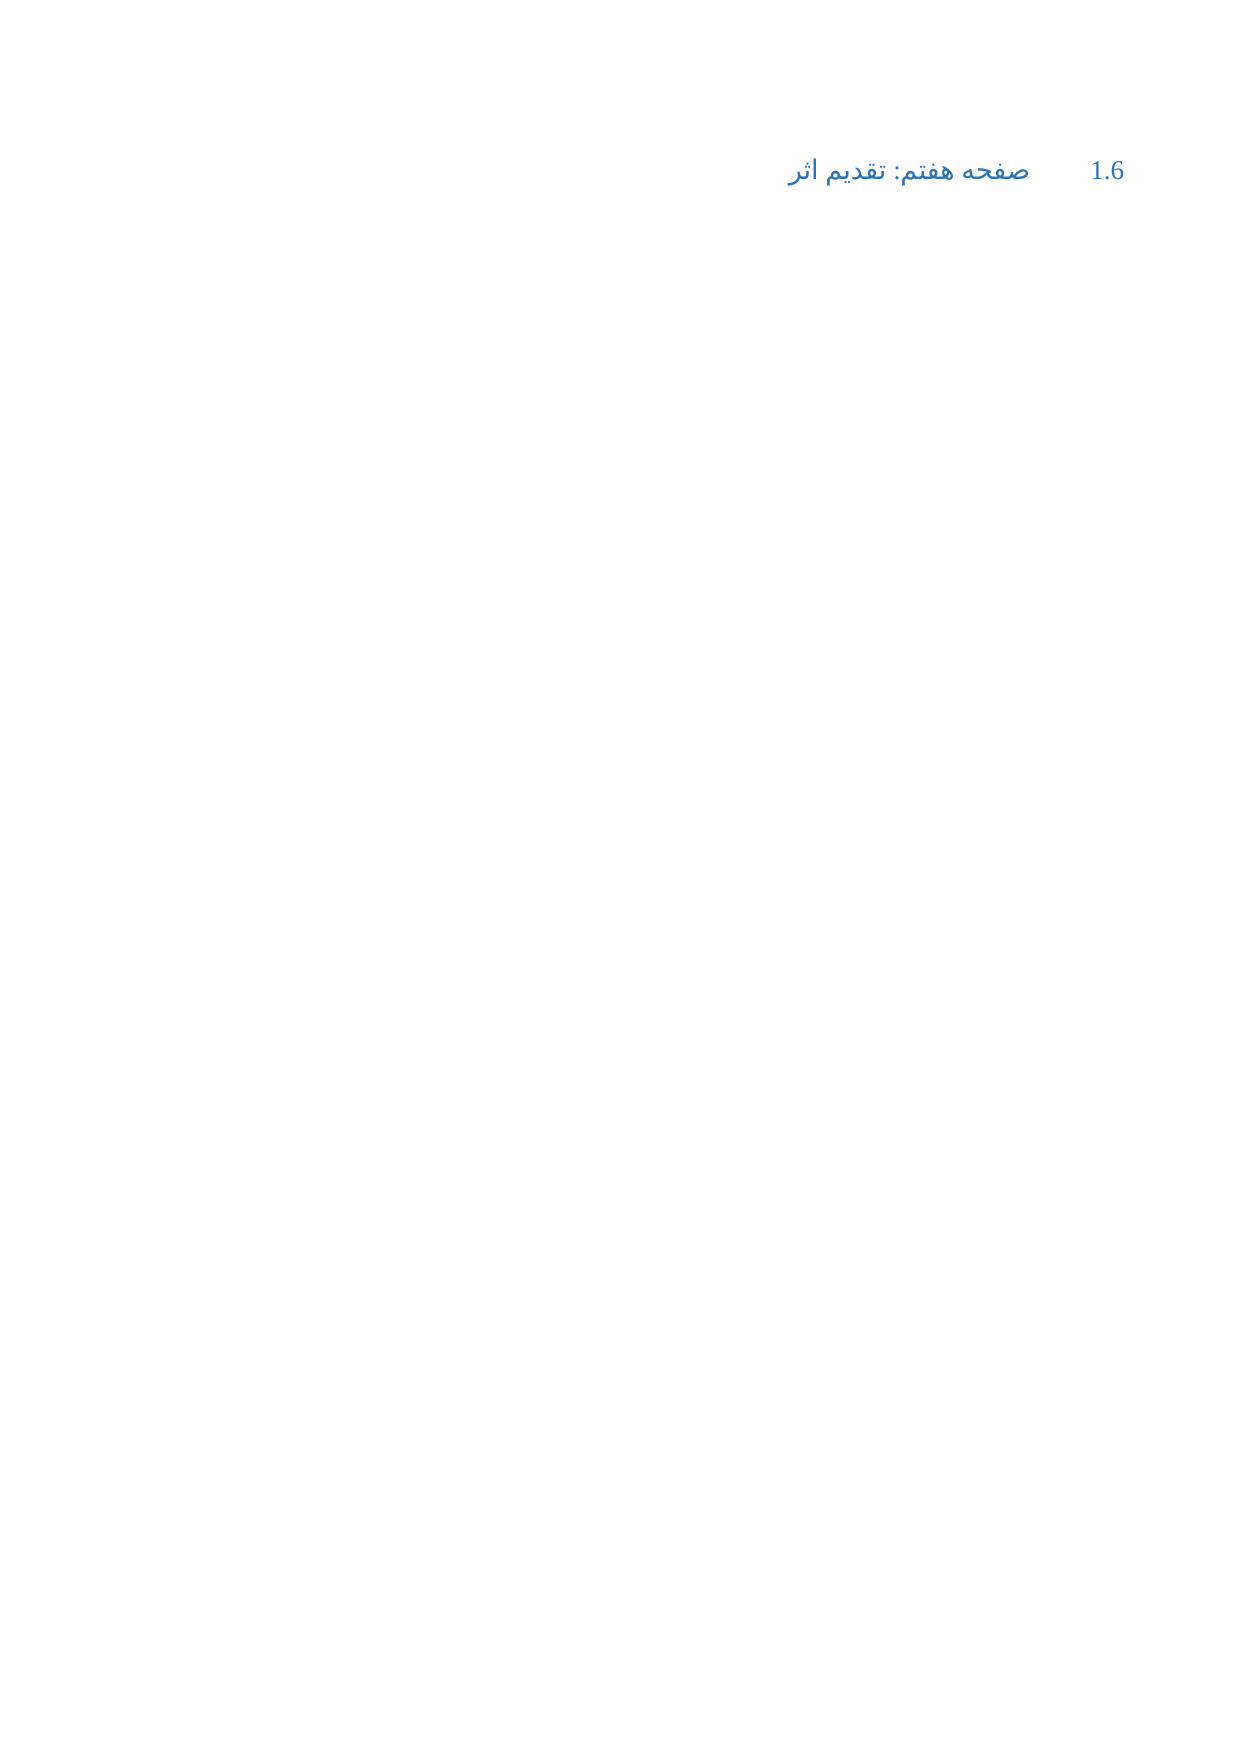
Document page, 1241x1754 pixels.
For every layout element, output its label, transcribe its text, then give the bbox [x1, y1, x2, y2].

subtitle صفحه هفتم: تقديم اثر [150, 154, 1090, 185]
